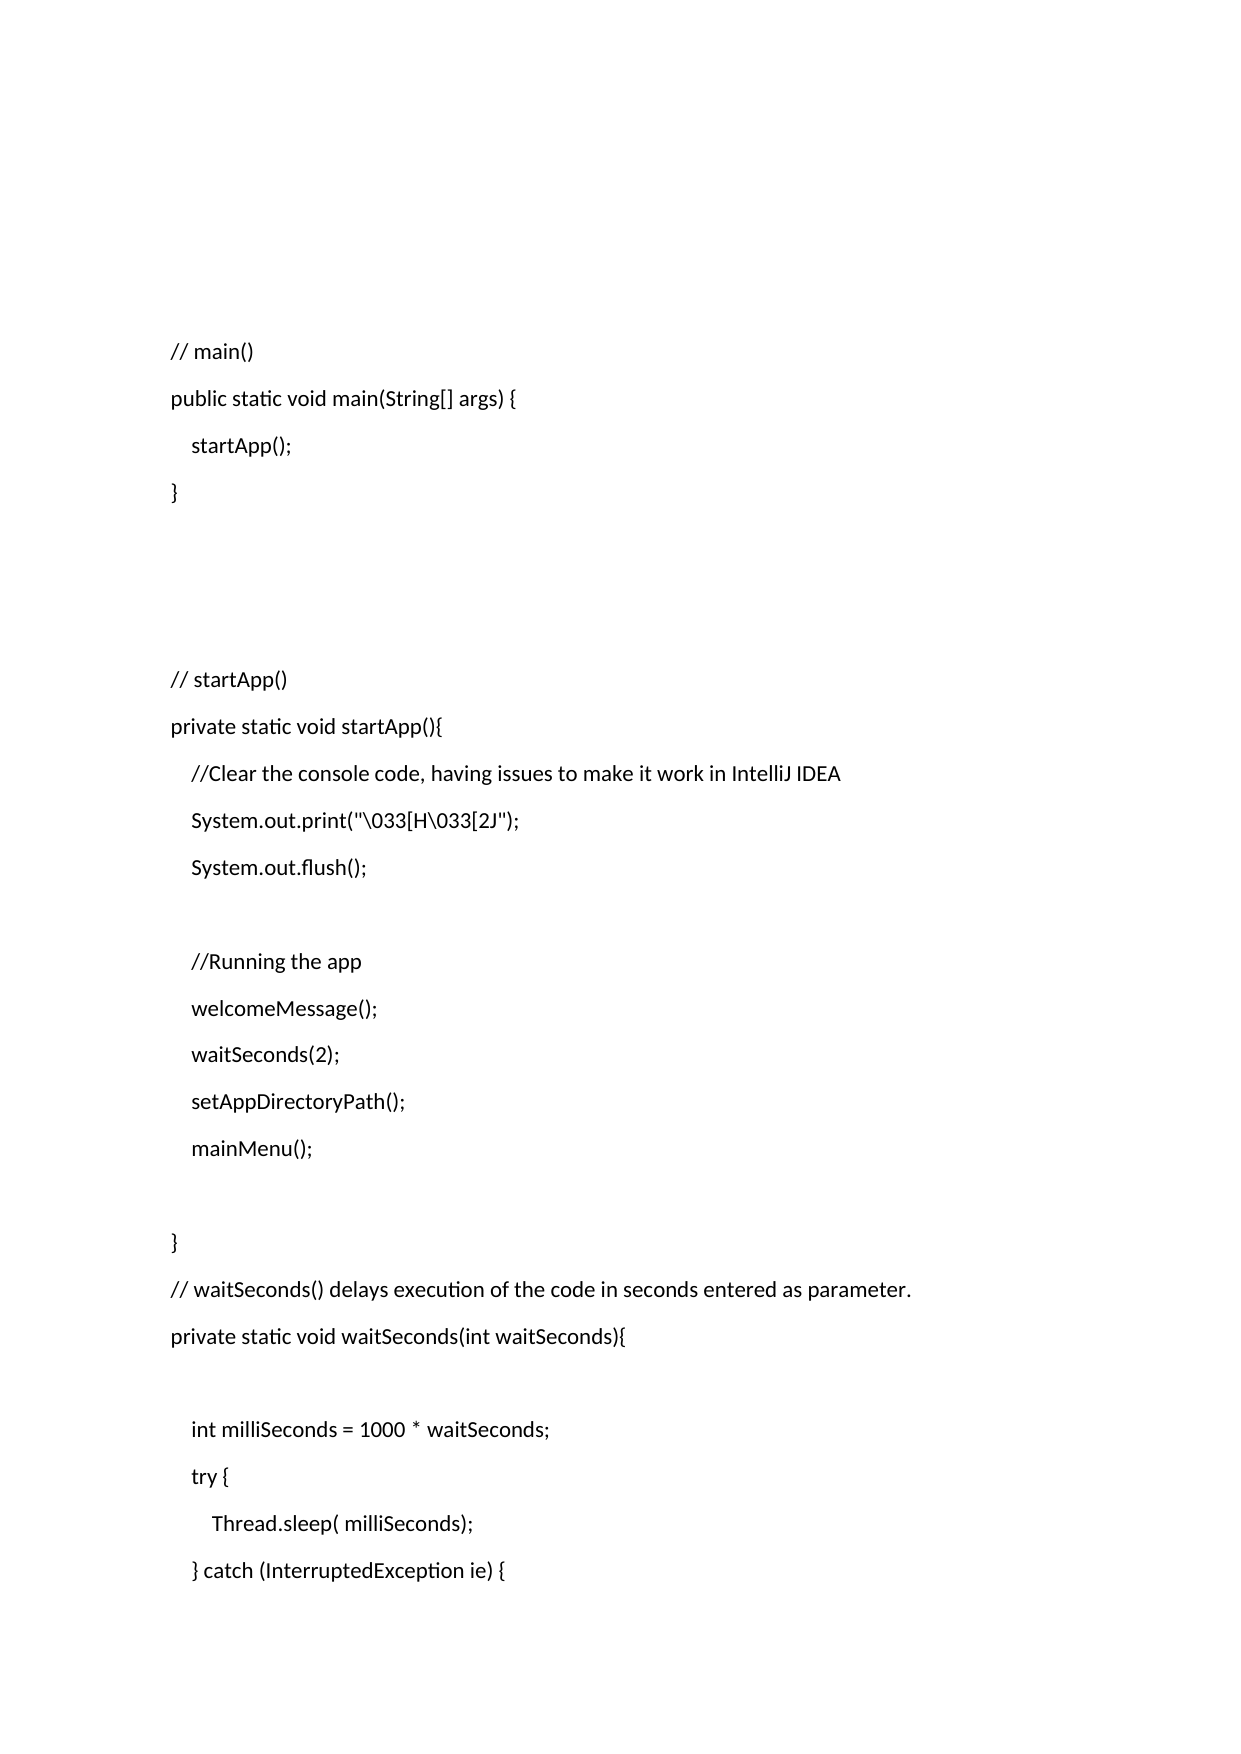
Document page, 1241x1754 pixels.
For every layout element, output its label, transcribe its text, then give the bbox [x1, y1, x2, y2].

text System.out.print("\033[H\033[2J"); [150, 806, 1090, 834]
text private static void waitSeconds(int waitSeconds){ [150, 1322, 1090, 1350]
text try { [150, 1462, 1090, 1491]
text Thread.sleep( milliSeconds); [150, 1509, 1090, 1537]
text waitSeconds(2); [150, 1041, 1090, 1069]
text int milliSeconds = 1000 * waitSeconds; [150, 1416, 1090, 1444]
text } [150, 1228, 1090, 1256]
text setAppDirectoryPath(); [150, 1087, 1090, 1116]
text startApp(); [150, 431, 1090, 459]
text // main() [150, 337, 1090, 366]
text // waitSeconds() delays execution of the code in seconds entered as parameter. [150, 1275, 1090, 1303]
text System.out.flush(); [150, 853, 1090, 881]
text public static void main(String[] args) { [150, 384, 1090, 412]
text //Clear the console code, having issues to make it work in IntelliJ IDEA [150, 759, 1090, 787]
text welcomeMessage(); [150, 994, 1090, 1022]
text private static void startApp(){ [150, 712, 1090, 741]
text //Running the app [150, 947, 1090, 975]
text mainMenu(); [150, 1134, 1090, 1162]
text } catch (InterruptedException ie) { [150, 1556, 1090, 1584]
text // startApp() [150, 666, 1090, 694]
text } [150, 478, 1090, 506]
